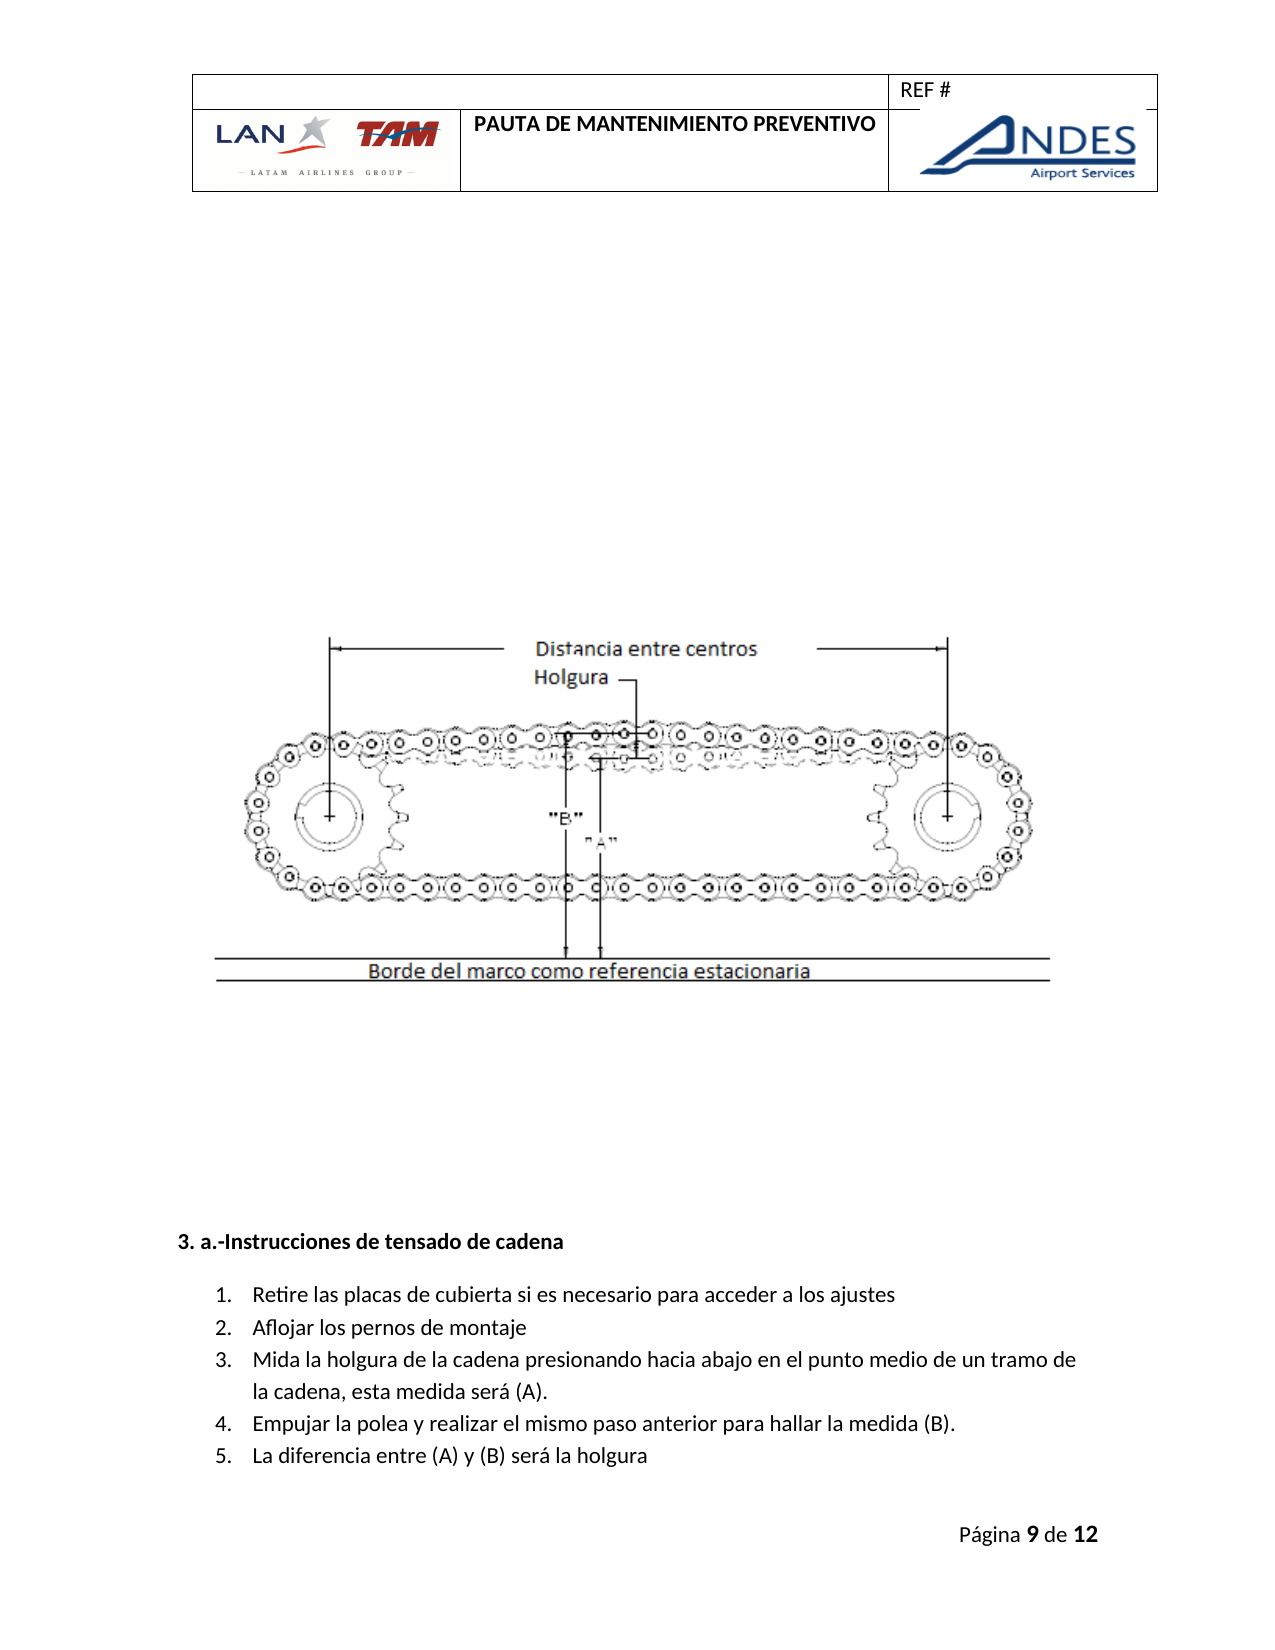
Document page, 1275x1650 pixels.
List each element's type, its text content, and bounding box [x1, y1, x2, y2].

list La diferencia entre (A) y (B) será la holgura [215, 1441, 1098, 1469]
list Empujar la polea y realizar el mismo paso anterior para hallar la medida (B). [215, 1409, 1098, 1437]
list Retire las placas de cubierta si es necesario para acceder a los ajustes [215, 1281, 1098, 1308]
picture [919, 109, 1147, 182]
list Aflojar los pernos de montaje [215, 1313, 1098, 1341]
list Mida la holgura de la cadena presionando hacia abajo en el punto medio de un tramo de la cadena, esta medida será (A). [215, 1345, 1098, 1405]
picture [204, 628, 1054, 1002]
picture [204, 110, 454, 187]
text 3. a.-Instrucciones de tensado de cadena [177, 1227, 1098, 1256]
